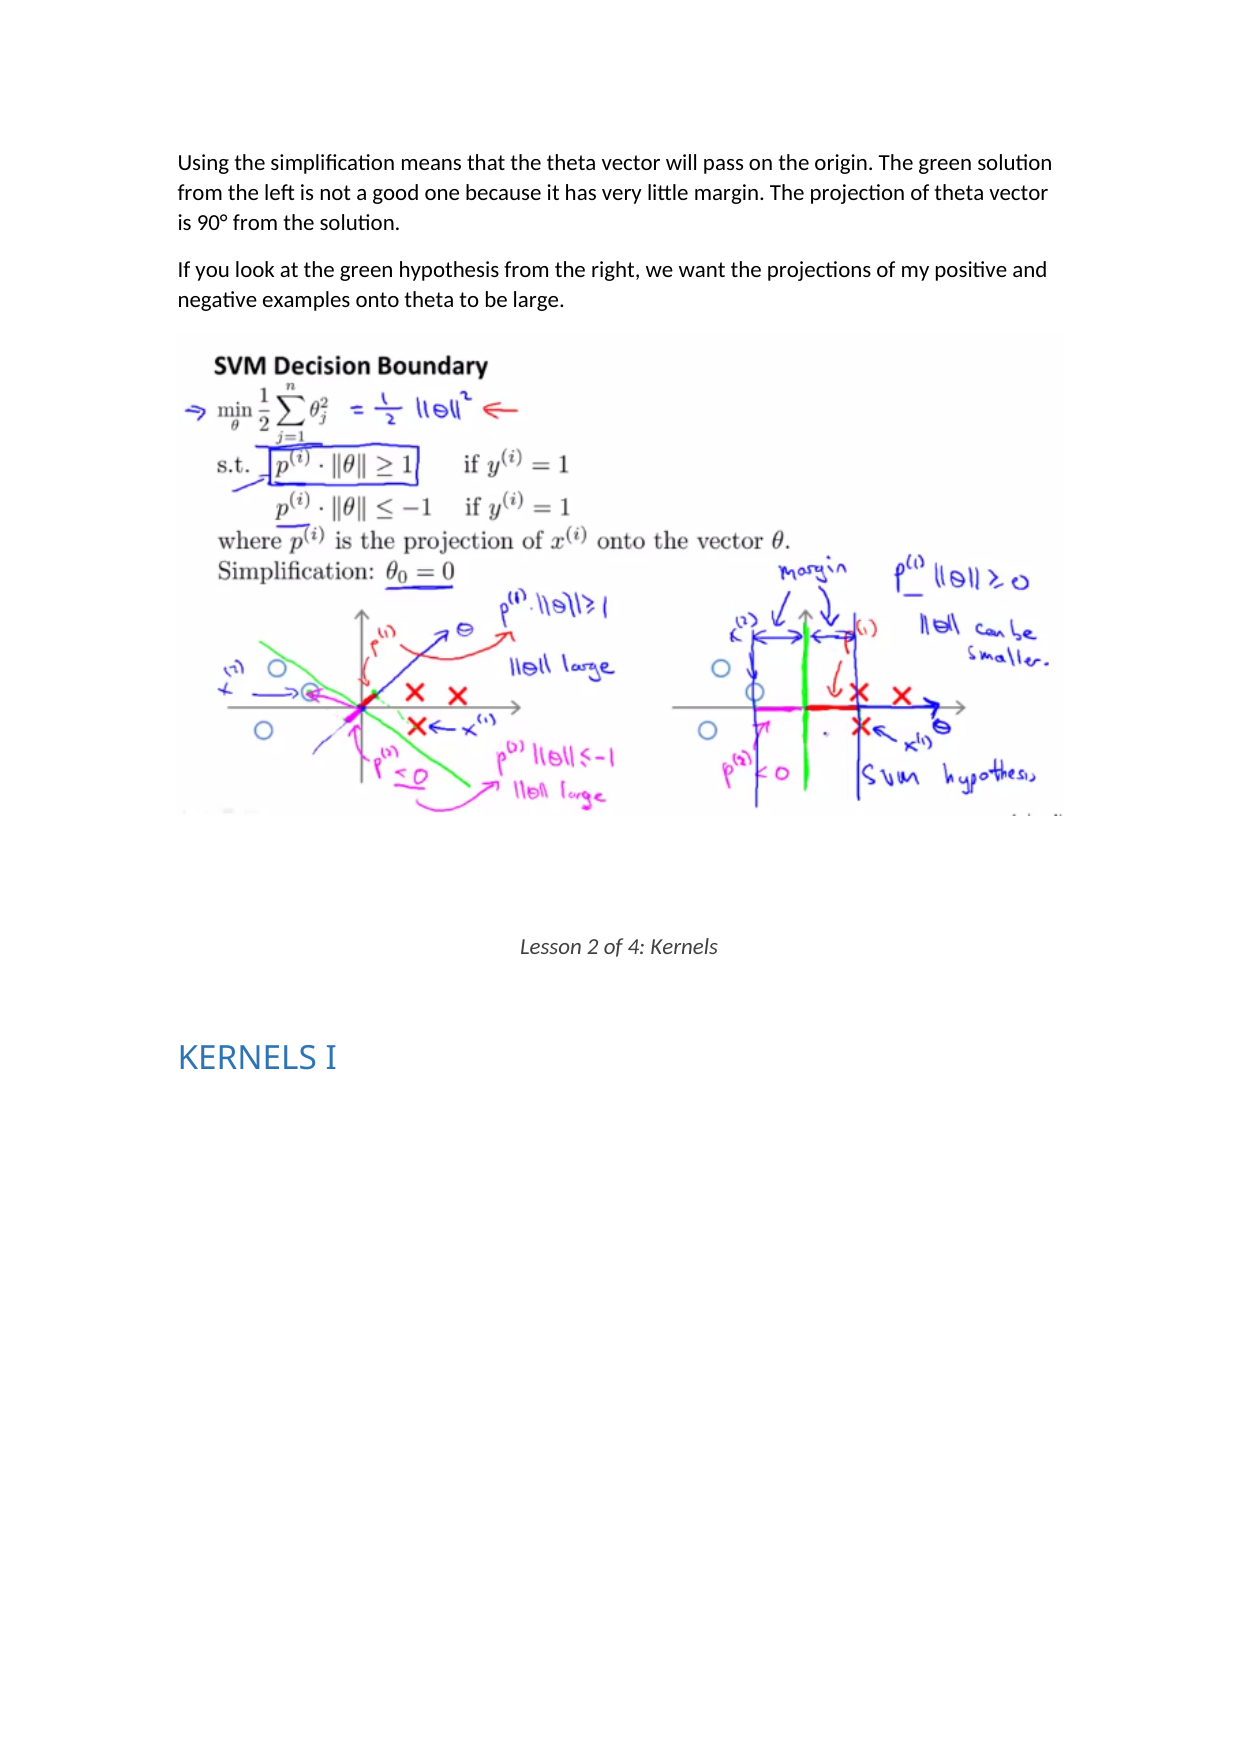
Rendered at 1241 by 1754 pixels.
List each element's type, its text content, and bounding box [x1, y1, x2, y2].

subtitle KERNELS I [177, 1034, 1063, 1079]
text If you look at the green hypothesis from the right, we want the projections of my positive and negative examples onto theta to be large. [177, 255, 1063, 313]
text Using the simplification means that the theta vector will pass on the origin. The green solution from the left is not a good one because it has very little margin. The projection of theta vector is 90° from the solution. [177, 148, 1063, 236]
picture [177, 332, 1064, 816]
text Lesson 2 of 4: Kernels [267, 932, 973, 960]
